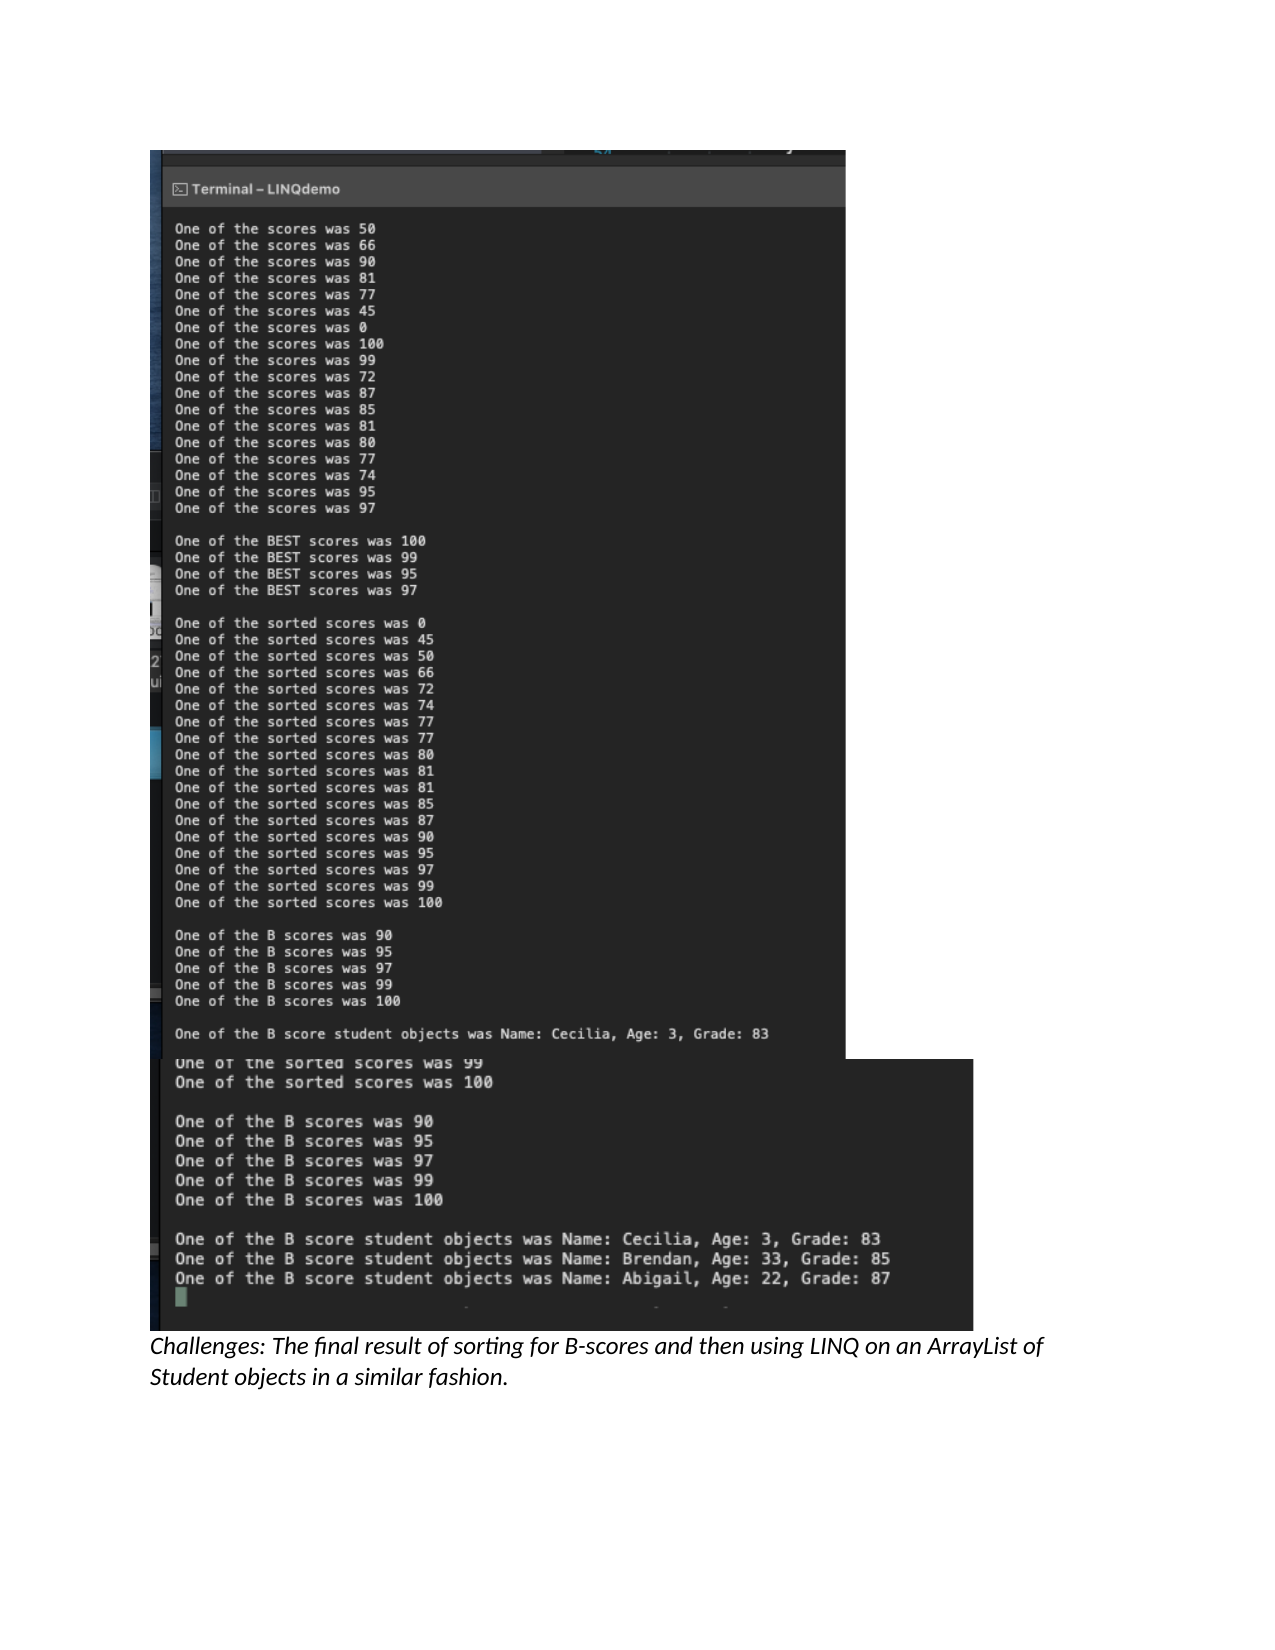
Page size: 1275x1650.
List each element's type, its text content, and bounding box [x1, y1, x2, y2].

picture [150, 150, 974, 1331]
